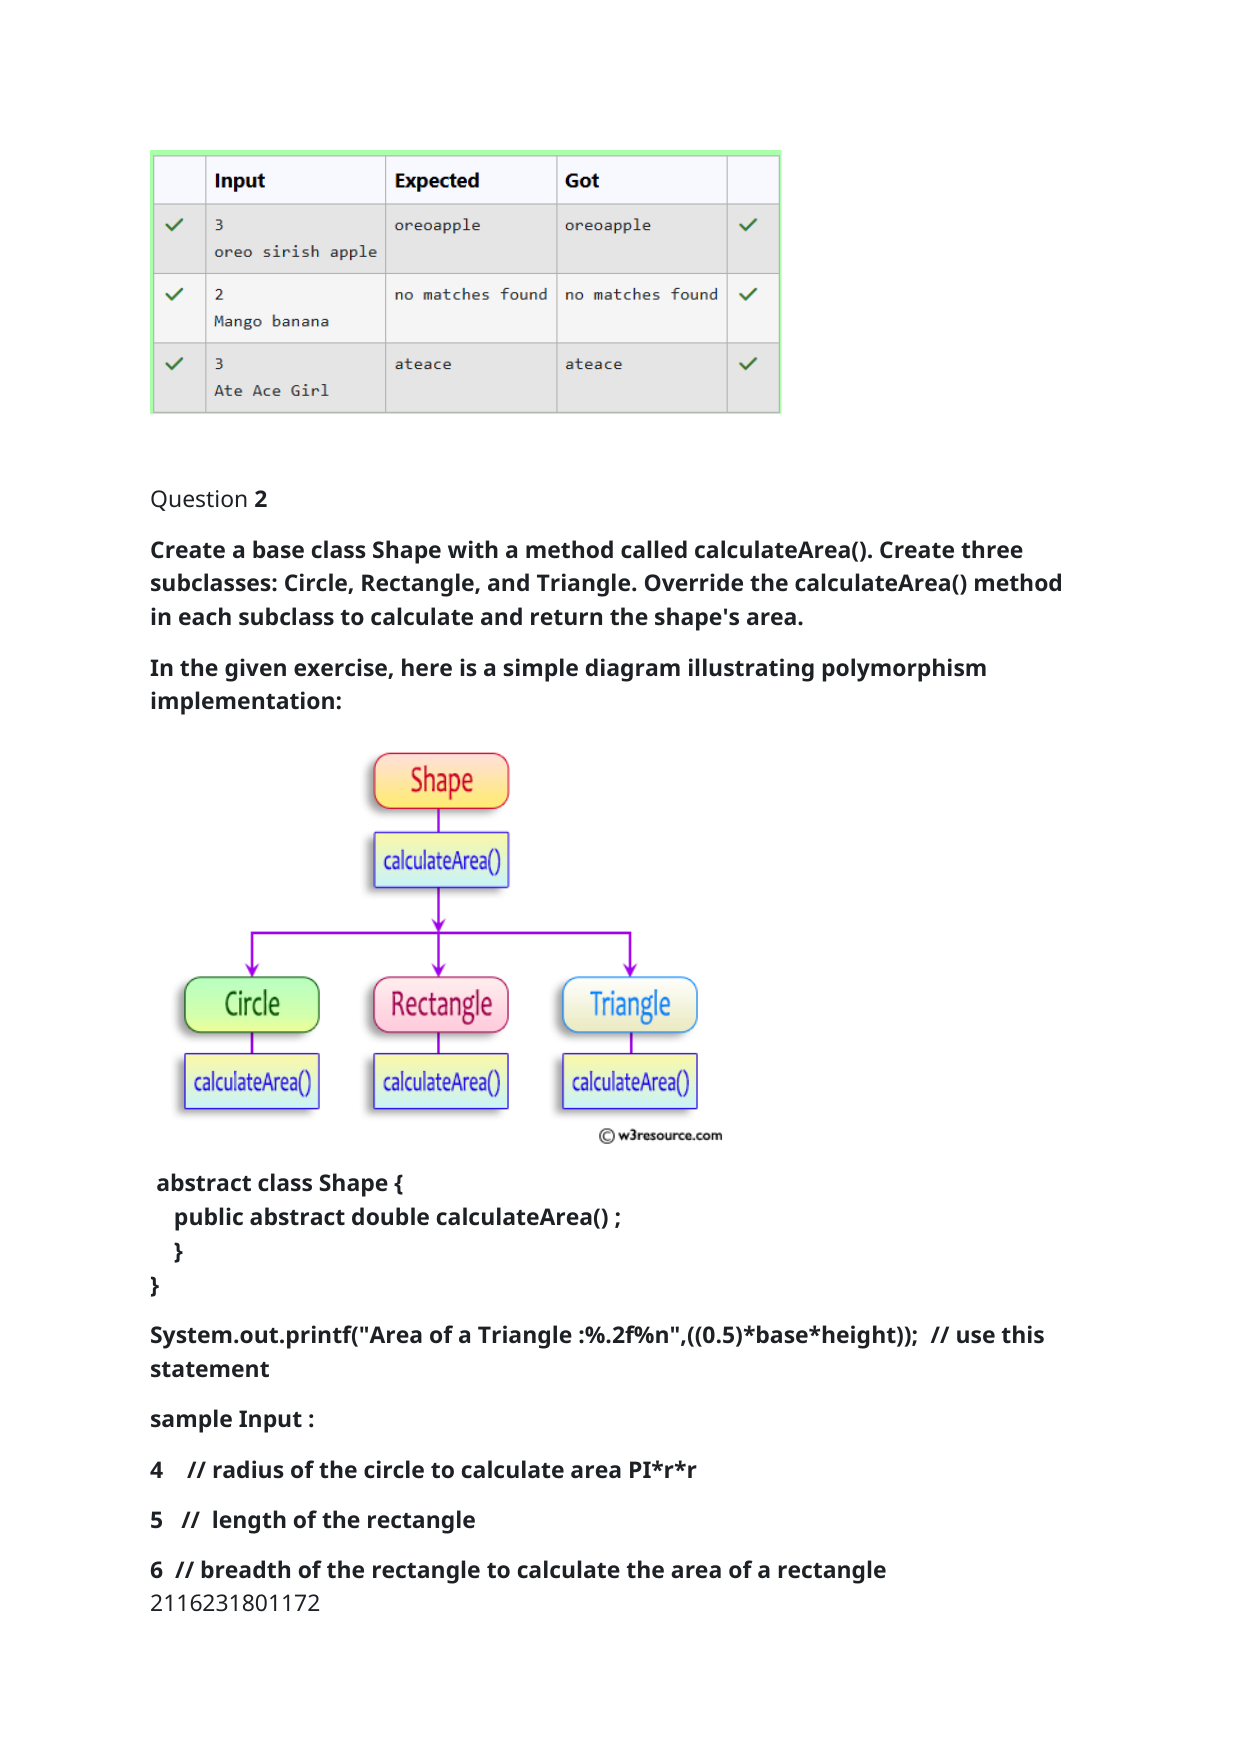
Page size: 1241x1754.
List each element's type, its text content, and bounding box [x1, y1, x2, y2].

picture [150, 150, 782, 414]
text Question 2 [150, 483, 1090, 514]
text abstract class Shape { public abstract double calculateArea() ; } } [150, 1167, 1090, 1300]
text In the given exercise, here is a simple diagram illustrating polymorphism implementation: [150, 651, 1090, 716]
text sample Input : [150, 1403, 1090, 1434]
text 4 // radius of the circle to calculate area PI*r*r [150, 1453, 1090, 1485]
text 5 // length of the rectangle [150, 1504, 1090, 1535]
text 6 // breadth of the rectangle to calculate the area of a rectangle [150, 1554, 1090, 1586]
text System.out.printf("Area of a Triangle :%.2f%n",((0.5)*base*height)); // use this statement [150, 1319, 1090, 1384]
picture [150, 735, 730, 1149]
text Create a base class Shape with a method called calculateArea(). Create three subclasses: Circle, Rectangle, and Triangle. Override the calculateArea() method in each subclass to calculate and return the shape's area. [150, 533, 1090, 632]
